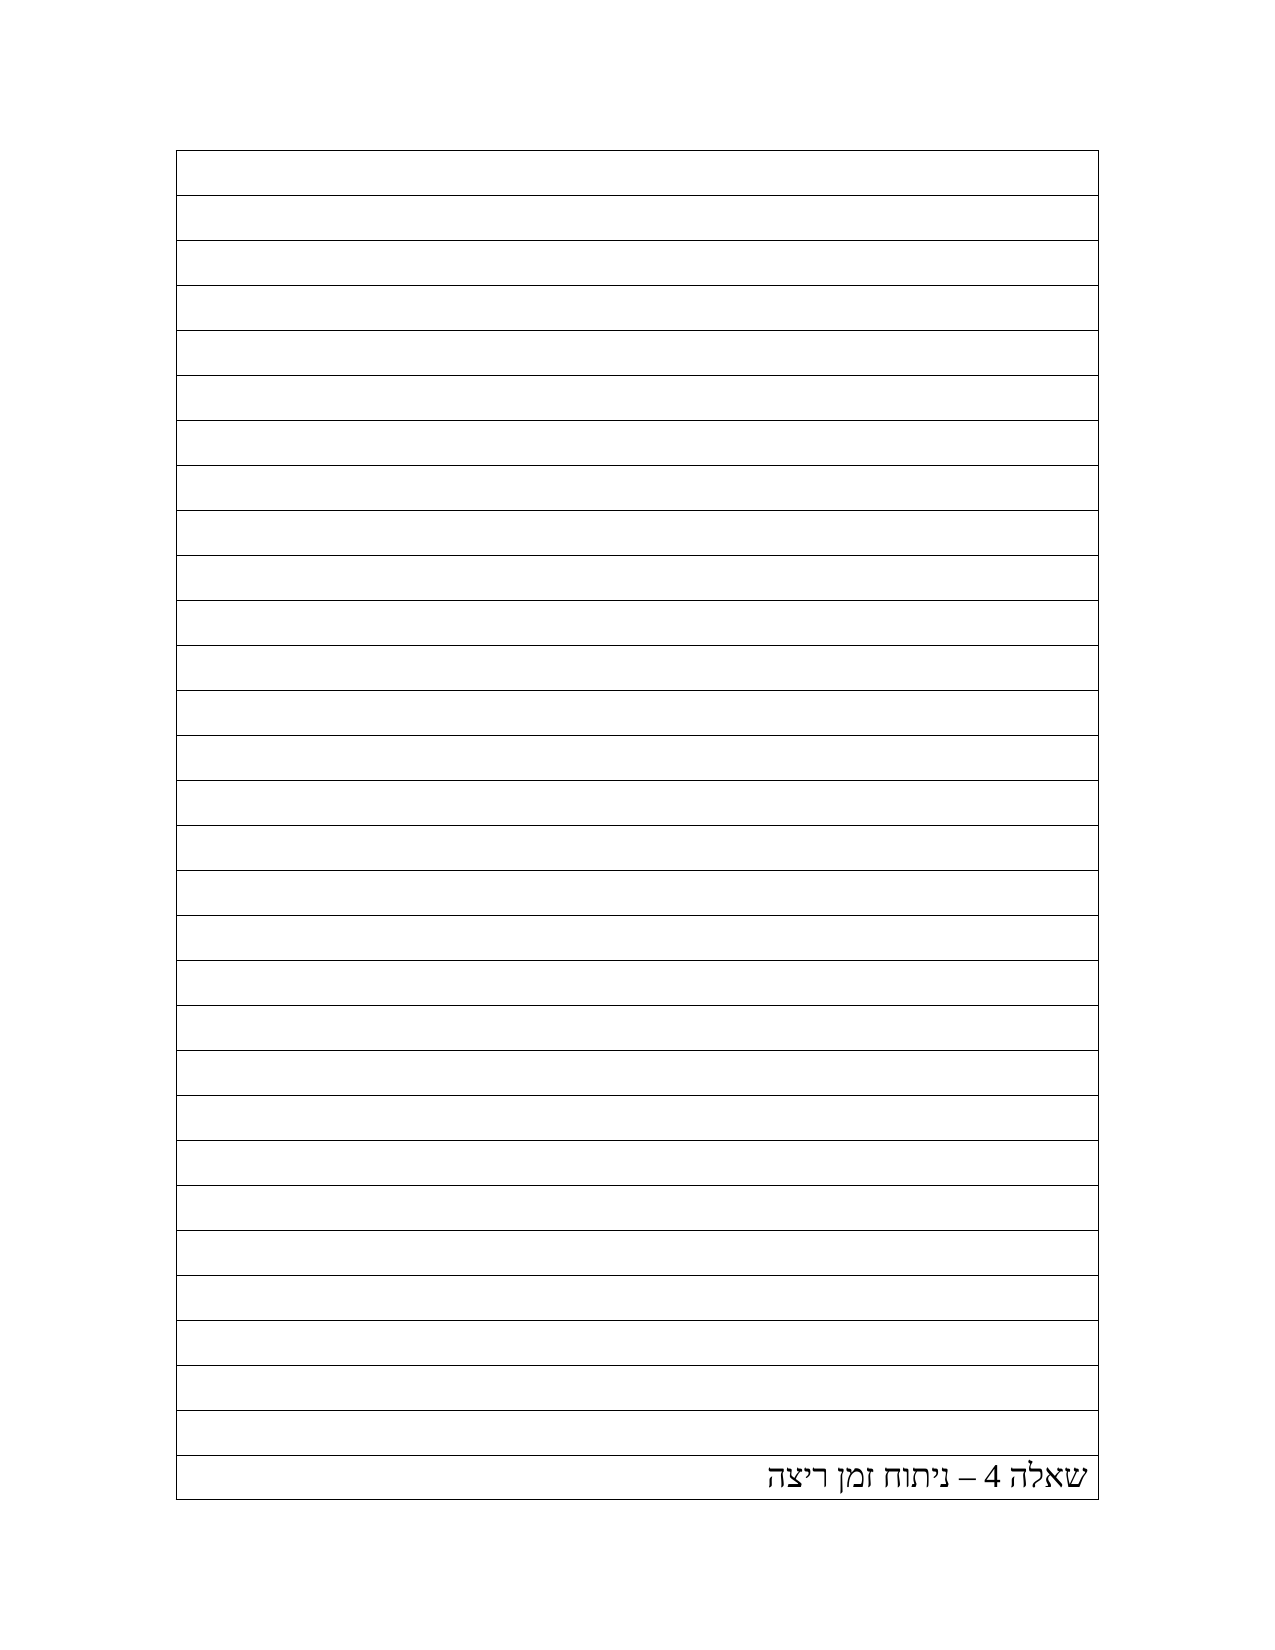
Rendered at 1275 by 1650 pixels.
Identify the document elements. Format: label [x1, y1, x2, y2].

table_cell [177, 376, 1098, 420]
table_cell [177, 961, 1098, 1005]
table_cell [177, 331, 1098, 375]
table_cell [177, 691, 1098, 735]
table_cell [177, 1231, 1098, 1275]
table_cell [177, 916, 1098, 960]
table_cell [177, 511, 1098, 555]
table_cell [177, 1096, 1098, 1140]
table_cell [177, 241, 1098, 285]
table_cell [177, 151, 1098, 195]
table_cell [177, 1321, 1098, 1365]
table_cell [177, 1411, 1098, 1455]
table_cell [177, 1366, 1098, 1410]
table_cell [177, 1051, 1098, 1095]
table_cell [177, 421, 1098, 465]
table_cell [177, 1456, 1098, 1499]
table_cell [177, 871, 1098, 915]
table_cell [177, 466, 1098, 510]
table_cell [177, 1186, 1098, 1230]
table_cell [177, 286, 1098, 330]
table_cell [177, 781, 1098, 825]
table_cell [177, 196, 1098, 240]
table_cell [177, 1006, 1098, 1050]
table_cell [177, 736, 1098, 780]
table_cell [177, 601, 1098, 645]
table_cell [177, 1141, 1098, 1185]
table_cell [177, 646, 1098, 690]
table_cell [177, 1276, 1098, 1320]
table_cell [177, 556, 1098, 600]
table_cell [177, 826, 1098, 870]
